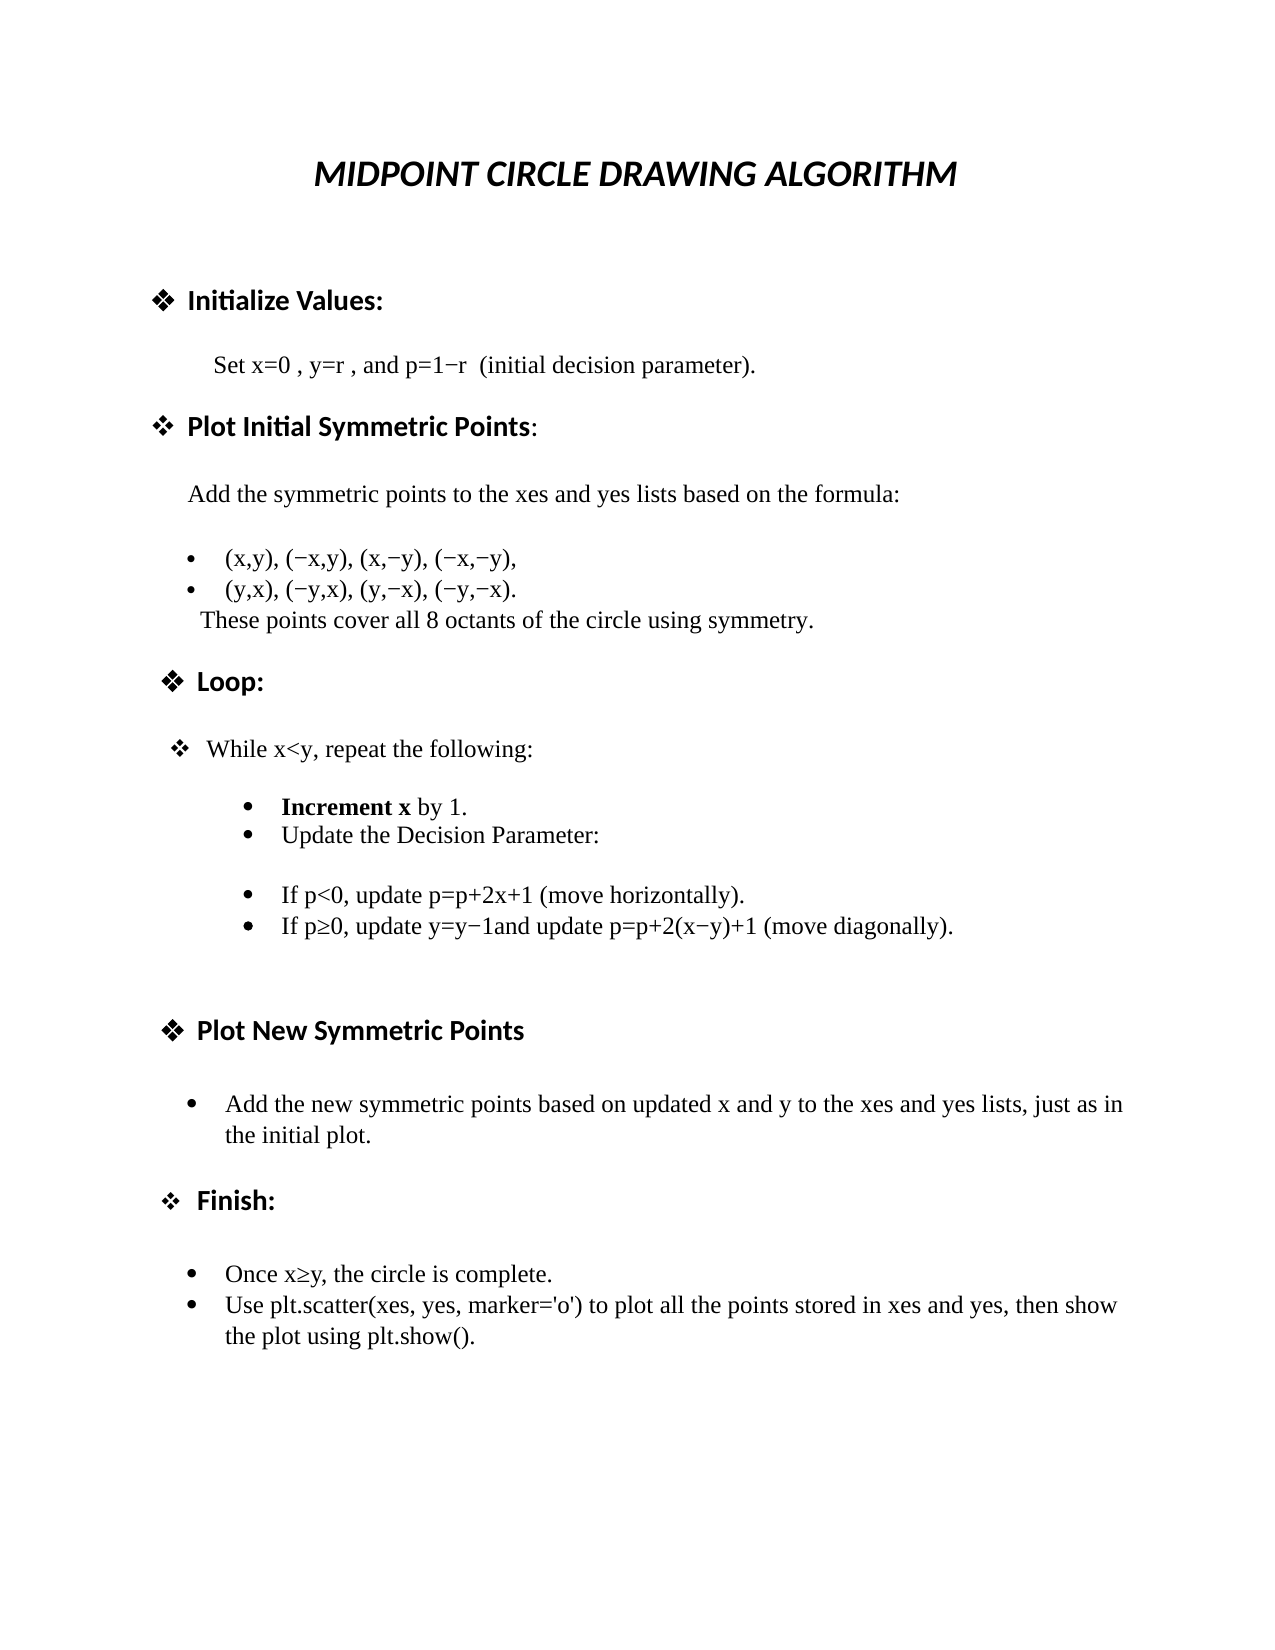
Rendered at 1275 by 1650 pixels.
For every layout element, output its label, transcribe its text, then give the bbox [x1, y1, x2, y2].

list Plot New Symmetric Points [159, 1012, 1125, 1048]
list Loop: [159, 663, 1125, 699]
list Plot Initial Symmetric Points: [150, 408, 1125, 443]
list Add the new symmetric points based on updated x and y to the xes and yes lists, just as in the initial plot. [187, 1089, 1125, 1149]
list Once x≥y, the circle is complete. [187, 1259, 1125, 1288]
list If p<0, update p=p+2x+1 (move horizontally). [244, 880, 1125, 909]
list While x<y, repeat the following: [169, 734, 1125, 763]
list Initialize Values: [150, 282, 1125, 318]
list Add the symmetric points to the xes and yes lists based on the formula: [187, 479, 1125, 508]
list Update the Decision Parameter: [244, 821, 1125, 849]
list (y,x), (−y,x), (y,−x), (−y,−x). [187, 574, 1125, 603]
text MIDPOINT CIRCLE DRAWING ALGORITHM [150, 150, 1125, 196]
list Increment x by 1. [244, 792, 1125, 821]
list If p≥0, update y=y−1and update p=p+2(x−y)+1 (move diagonally). [244, 911, 1125, 940]
list Finish: [159, 1182, 1125, 1218]
list These points cover all 8 octants of the circle using symmetry. [187, 606, 1125, 634]
text  Set x=0 , y=r , and p=1−r (initial decision parameter). [187, 350, 1125, 379]
list Use plt.scatter(xes, yes, marker='o') to plot all the points stored in xes and yes, then show the plot using plt.show(). [187, 1290, 1125, 1350]
list (x,y), (−x,y), (x,−y), (−x,−y), [187, 543, 1125, 572]
